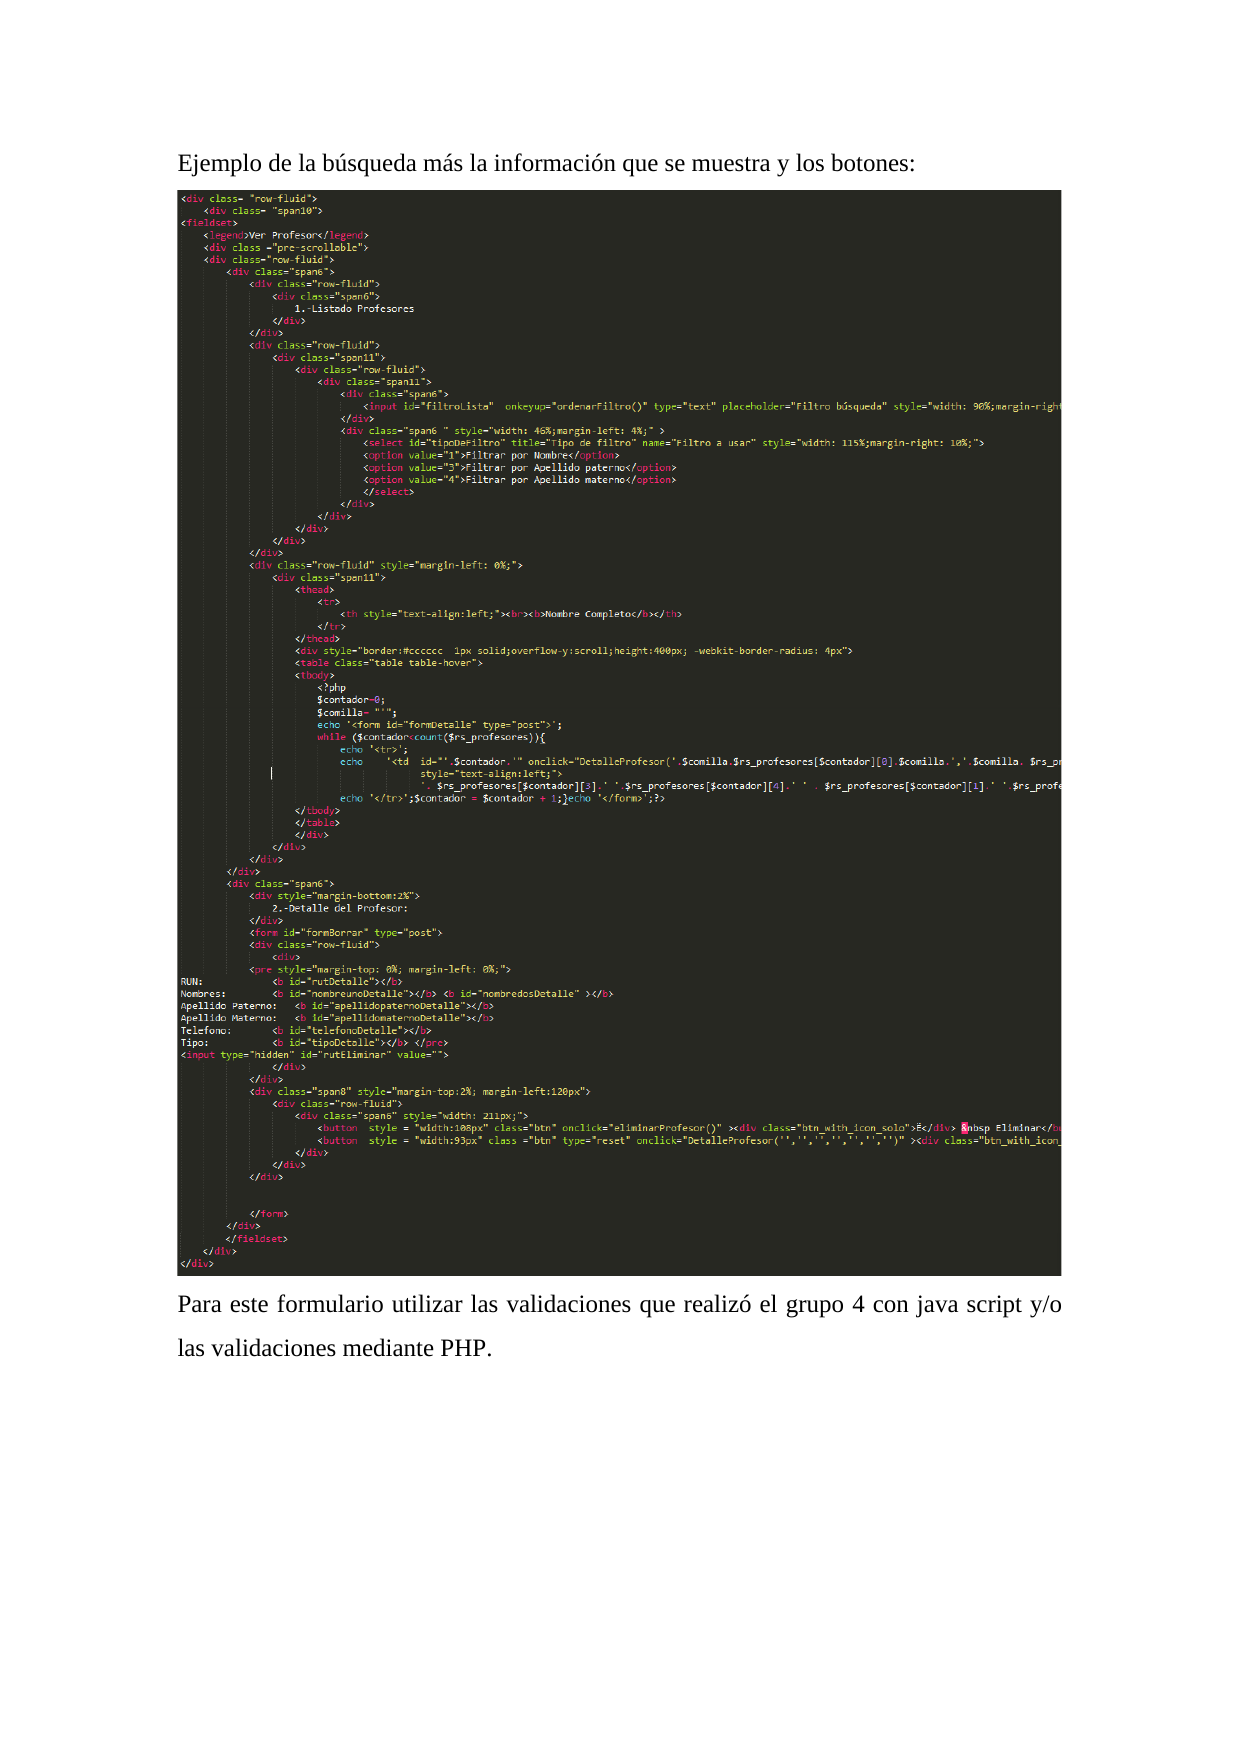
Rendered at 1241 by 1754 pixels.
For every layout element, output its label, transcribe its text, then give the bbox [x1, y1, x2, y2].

text Ejemplo de la búsqueda más la información que se muestra y los botones: [177, 148, 1063, 176]
text Para este formulario utilizar las validaciones que realizó el grupo 4 con java script y/o las validaciones mediante PHP. [177, 1289, 1063, 1361]
picture [177, 190, 1062, 1276]
